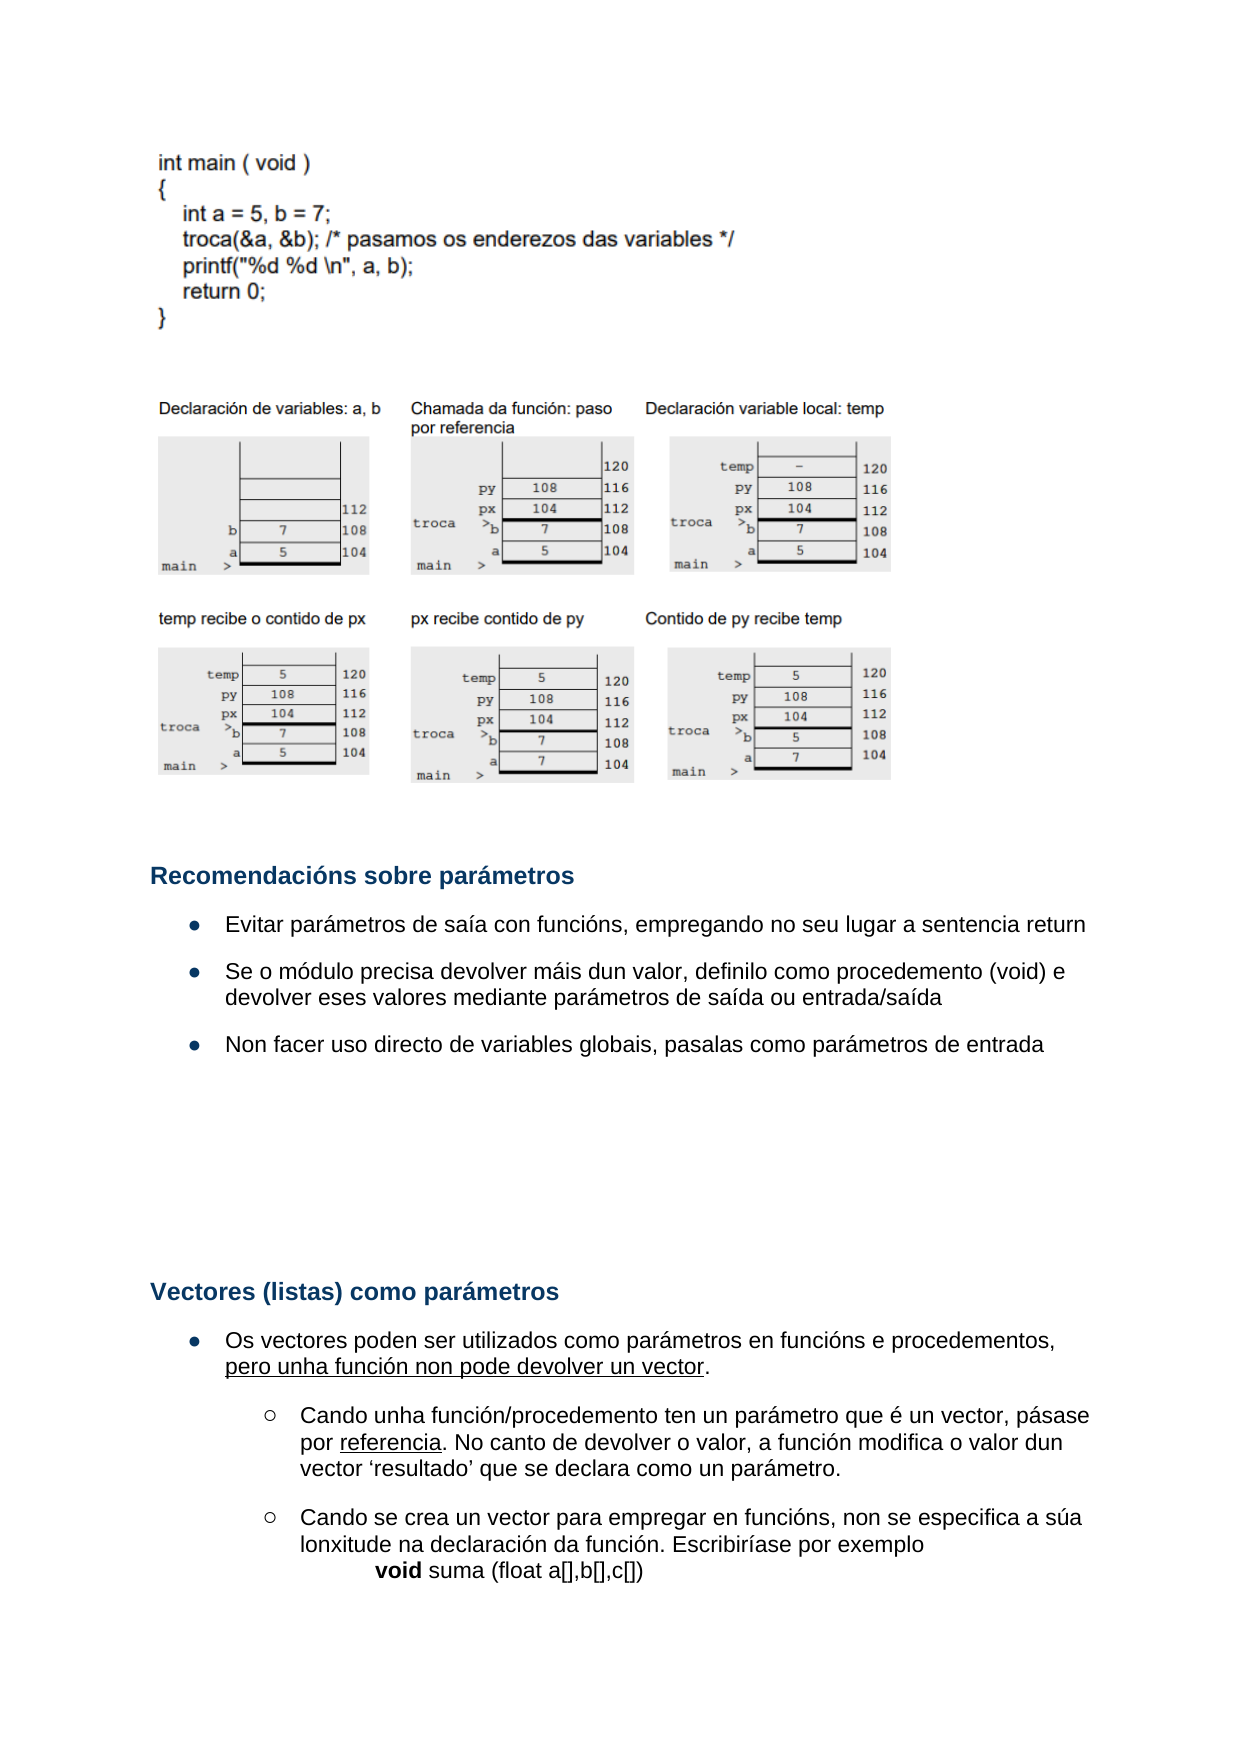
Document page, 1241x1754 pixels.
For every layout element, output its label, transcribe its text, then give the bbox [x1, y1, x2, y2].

list Evitar parámetros de saía con funcións, empregando no seu lugar a sentencia return [187, 911, 1090, 937]
list Os vectores poden ser utilizados como parámetros en funcións e procedementos, pero unha función non pode devolver un vector. [187, 1327, 1090, 1379]
picture [150, 398, 898, 791]
text Recomendacións sobre parámetros [150, 861, 1090, 890]
picture [150, 150, 761, 331]
list Cando unha función/procedemento ten un parámetro que é un vector, pásase por referencia. No canto de devolver o valor, a función modifica o valor dun vector ‘resultado’ que se declara como un parámetro. [262, 1400, 1090, 1482]
list Se o módulo precisa devolver máis dun valor, definilo como procedemento (void) e devolver eses valores mediante parámetros de saída ou entrada/saída [187, 958, 1090, 1011]
list Non facer uso directo de variables globais, pasalas como parámetros de entrada [187, 1031, 1090, 1058]
list Cando se crea un vector para empregar en funcións, non se especifica a súa lonxitude na declaración da función. Escribiríase por exemplo void suma (float a[],b[],c[]) [262, 1502, 1090, 1584]
text Vectores (listas) como parámetros [150, 1277, 1090, 1306]
